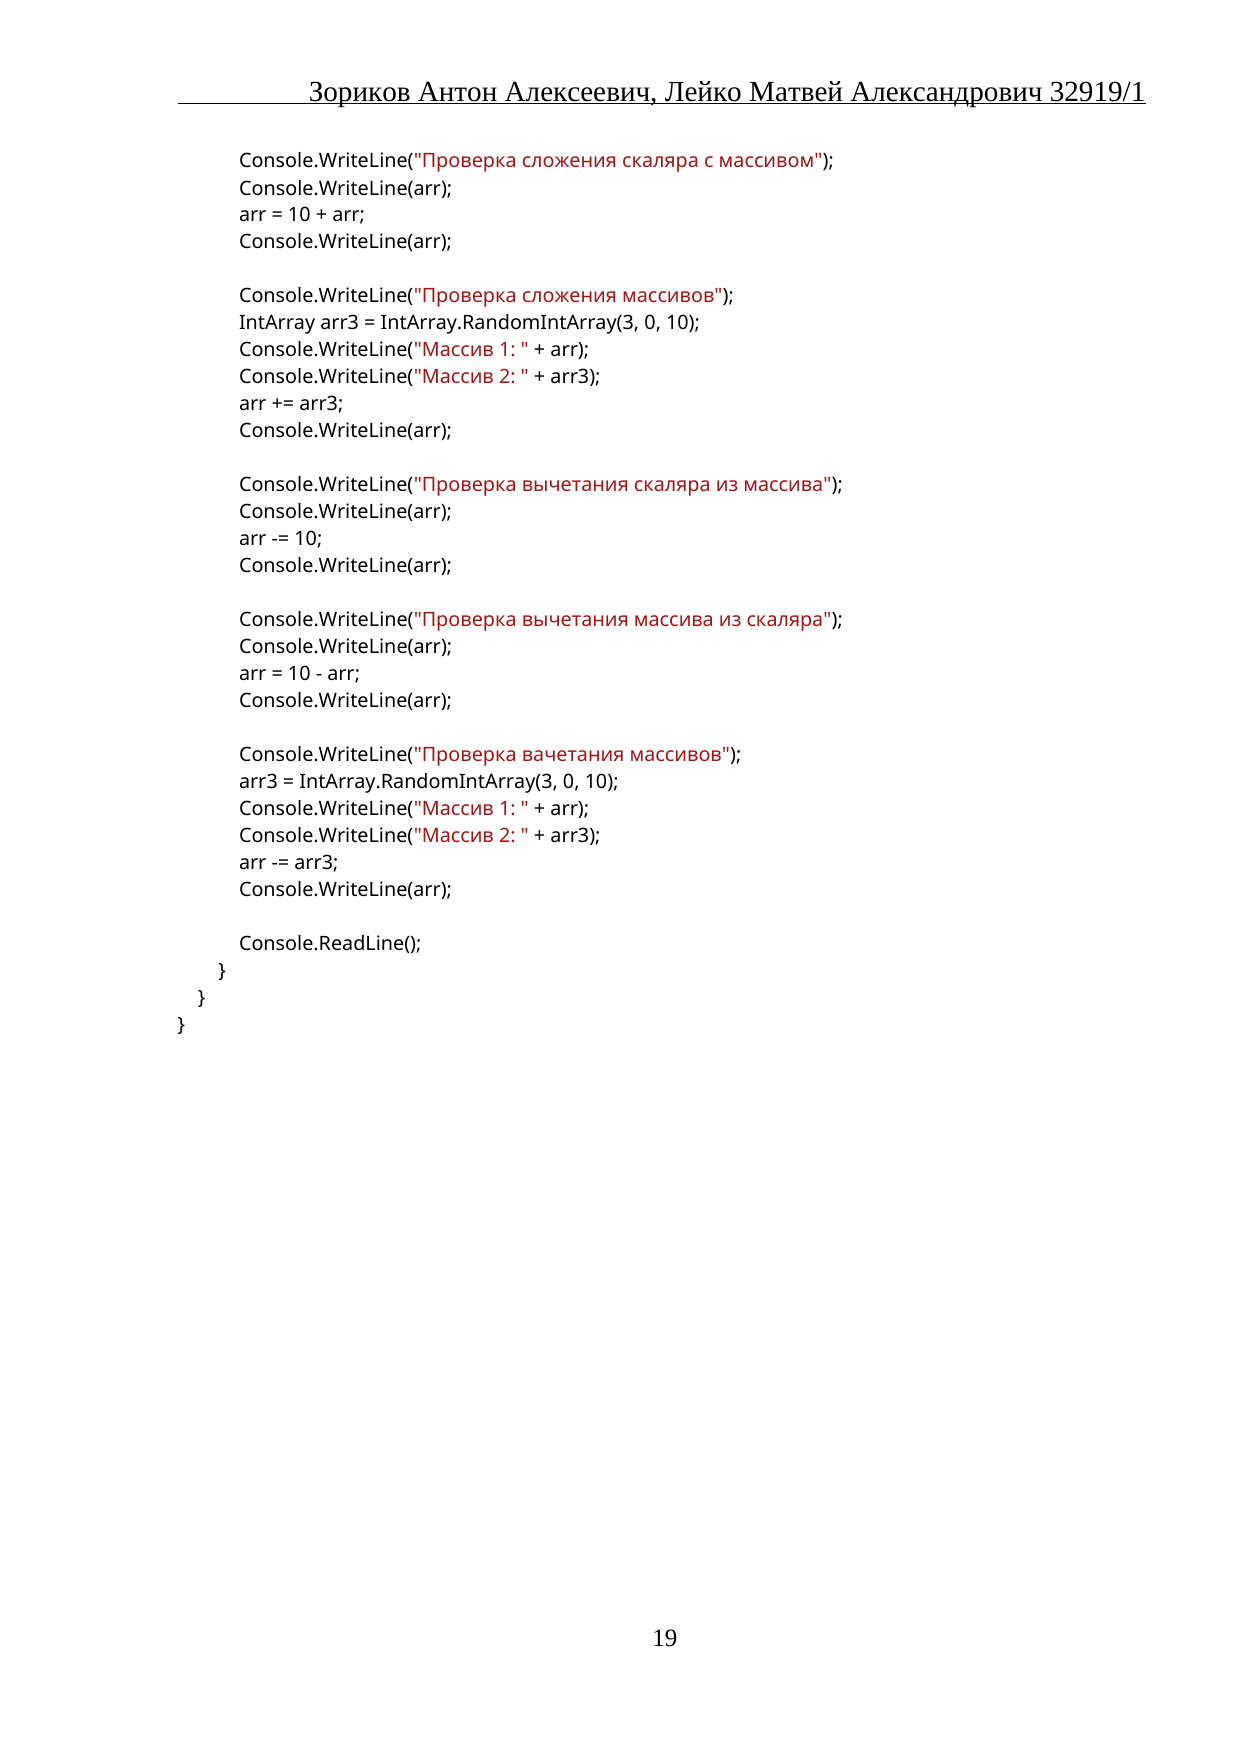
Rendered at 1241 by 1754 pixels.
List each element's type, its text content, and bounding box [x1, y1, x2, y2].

text Console.WriteLine(arr); [177, 417, 1152, 443]
text arr = 10 - arr; [177, 659, 1152, 686]
text Console.WriteLine(arr); [177, 875, 1152, 902]
text IntArray arr3 = IntArray.RandomIntArray(3, 0, 10); [177, 309, 1152, 336]
text Console.WriteLine(arr); [177, 686, 1152, 713]
text Console.WriteLine(arr); [177, 497, 1152, 524]
text arr -= 10; [177, 524, 1152, 551]
text Console.WriteLine("Проверка вычетания скаляра из массива"); [177, 471, 1152, 497]
text Console.WriteLine("Проверка вачетания массивов"); [177, 740, 1152, 767]
text Console.WriteLine(arr); [177, 632, 1152, 659]
text Console.WriteLine("Массив 2: " + arr3); [177, 363, 1152, 389]
text } [177, 1010, 1152, 1037]
text Console.WriteLine("Массив 1: " + arr); [177, 794, 1152, 821]
text arr += arr3; [177, 389, 1152, 417]
text Console.WriteLine("Массив 1: " + arr); [177, 336, 1152, 363]
text Console.WriteLine(arr); [177, 174, 1152, 201]
text Console.WriteLine("Массив 2: " + arr3); [177, 821, 1152, 848]
text } [177, 956, 1152, 983]
text arr -= arr3; [177, 848, 1152, 875]
text Console.WriteLine("Проверка сложения массивов"); [177, 282, 1152, 309]
text Console.WriteLine(arr); [177, 228, 1152, 255]
text Console.WriteLine("Проверка вычетания массива из скаляра"); [177, 605, 1152, 632]
text Console.WriteLine(arr); [177, 551, 1152, 578]
text } [177, 983, 1152, 1010]
text arr = 10 + arr; [177, 201, 1152, 228]
text arr3 = IntArray.RandomIntArray(3, 0, 10); [177, 767, 1152, 794]
text Console.ReadLine(); [177, 929, 1152, 956]
text Console.WriteLine("Проверка сложения скаляра с массивом"); [177, 147, 1152, 174]
